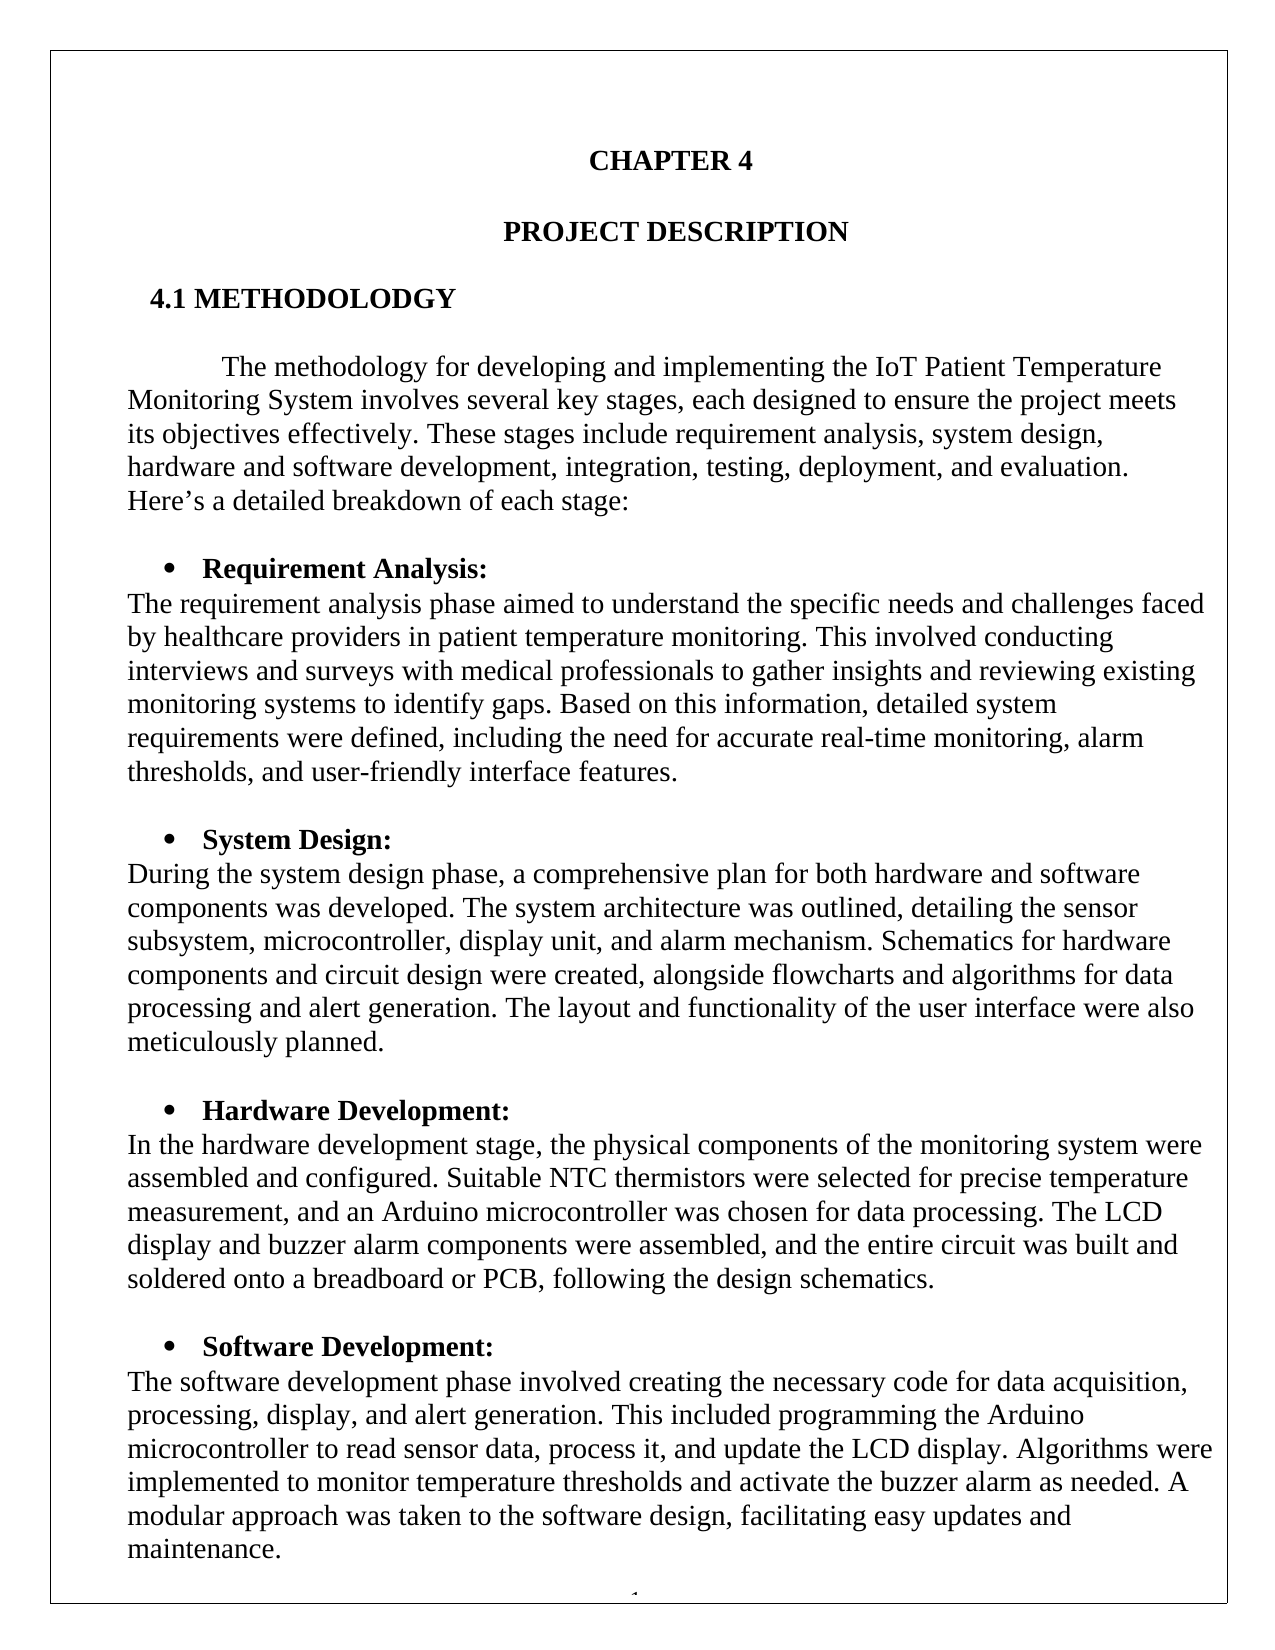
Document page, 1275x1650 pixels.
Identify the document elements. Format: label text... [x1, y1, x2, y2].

text In the hardware development stage, the physical components of the monitoring system were assembled and configured. Suitable NTC thermistors were selected for precise temperature measurement, and an Arduino microcontroller was chosen for data processing. The LCD display and buzzer alarm components were assembled, and the entire circuit was built and soldered onto a breadboard or PCB, following the design schematics. [127, 1127, 1227, 1294]
list METHODOLODGY [150, 284, 1227, 314]
text The software development phase involved creating the necessary code for data acquisition, processing, display, and alert generation. This included programming the Arduino microcontroller to read sensor data, process it, and update the LCD display. Algorithms were implemented to monitor temperature thresholds and activate the buzzer alarm as needed. A modular approach was taken to the software design, facilitating easy updates and maintenance. [127, 1364, 1224, 1565]
subtitle CHAPTER 4 PROJECT DESCRIPTION [503, 143, 850, 247]
text During the system design phase, a comprehensive plan for both hardware and software components was developed. The system architecture was outlined, detailing the sensor subsystem, microcontroller, display unit, and alarm mechanism. Schematics for hardware components and circuit design were created, alongside flowcharts and algorithms for data processing and alert generation. The layout and functionality of the user interface were also meticulously planned. [127, 856, 1197, 1058]
text The methodology for developing and implementing the IoT Patient Temperature Monitoring System involves several key stages, each designed to ensure the project meets its objectives effectively. These stages include requirement analysis, system design, hardware and software development, integration, testing, deployment, and evaluation. Here’s a detailed breakdown of each stage: [127, 349, 1210, 516]
subtitle Hardware Development: [164, 1093, 1227, 1126]
subtitle Software Development: [164, 1329, 1227, 1363]
subtitle System Design: [164, 822, 1227, 856]
subtitle Requirement Analysis: [164, 551, 1227, 585]
text The requirement analysis phase aimed to understand the specific needs and challenges faced by healthcare providers in patient temperature monitoring. This involved conducting interviews and surveys with medical professionals to gather insights and reviewing existing monitoring systems to identify gaps. Based on this information, detailed system requirements were defined, including the need for accurate real-time monitoring, alarm thresholds, and user-friendly interface features. [127, 586, 1207, 787]
